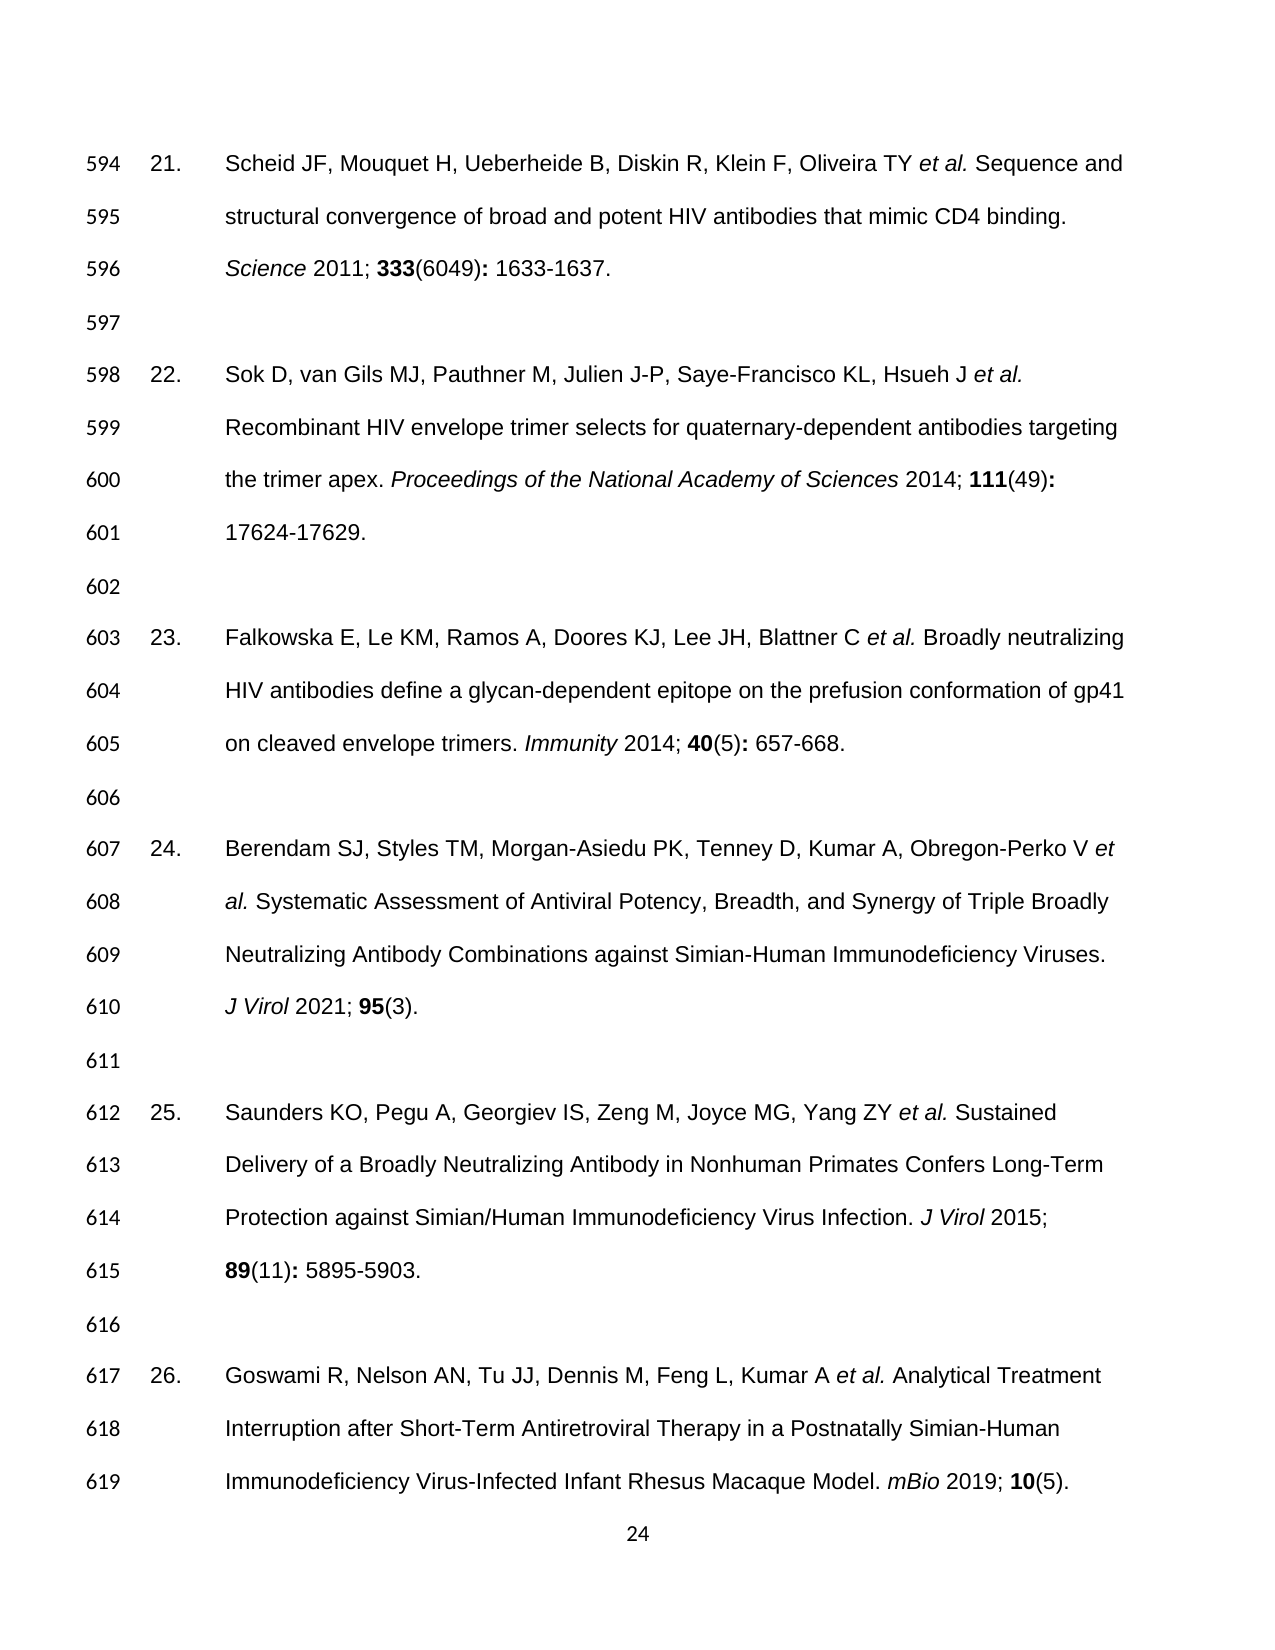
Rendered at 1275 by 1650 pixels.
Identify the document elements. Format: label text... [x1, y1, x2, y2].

text 26. Goswami R, Nelson AN, Tu JJ, Dennis M, Feng L, Kumar A et al. Analytical Treatment Interruption after Short-Term Antiretroviral Therapy in a Postnatally Simian-Human Immunodeficiency Virus-Infected Infant Rhesus Macaque Model. mBio 2019; 10(5). [150, 1362, 1125, 1494]
text 21. Scheid JF, Mouquet H, Ueberheide B, Diskin R, Klein F, Oliveira TY et al. Sequence and structural convergence of broad and potent HIV antibodies that mimic CD4 binding. Science 2011; 333(6049): 1633-1637. [150, 150, 1125, 282]
text 25. Saunders KO, Pegu A, Georgiev IS, Zeng M, Joyce MG, Yang ZY et al. Sustained Delivery of a Broadly Neutralizing Antibody in Nonhuman Primates Confers Long-Term Protection against Simian/Human Immunodeficiency Virus Infection. J Virol 2015; 89(11): 5895-5903. [150, 1099, 1125, 1283]
text 23. Falkowska E, Le KM, Ramos A, Doores KJ, Lee JH, Blattner C et al. Broadly neutralizing HIV antibodies define a glycan-dependent epitope on the prefusion conformation of gp41 on cleaved envelope trimers. Immunity 2014; 40(5): 657-668. [150, 624, 1125, 756]
text 22. Sok D, van Gils MJ, Pauthner M, Julien J-P, Saye-Francisco KL, Hsueh J et al. Recombinant HIV envelope trimer selects for quaternary-dependent antibodies targeting the trimer apex. Proceedings of the National Academy of Sciences 2014; 111(49): 17624-17629. [150, 361, 1125, 545]
text 24. Berendam SJ, Styles TM, Morgan-Asiedu PK, Tenney D, Kumar A, Obregon-Perko V et al. Systematic Assessment of Antiviral Potency, Breadth, and Synergy of Triple Broadly Neutralizing Antibody Combinations against Simian-Human Immunodeficiency Viruses. J Virol 2021; 95(3). [150, 835, 1125, 1020]
